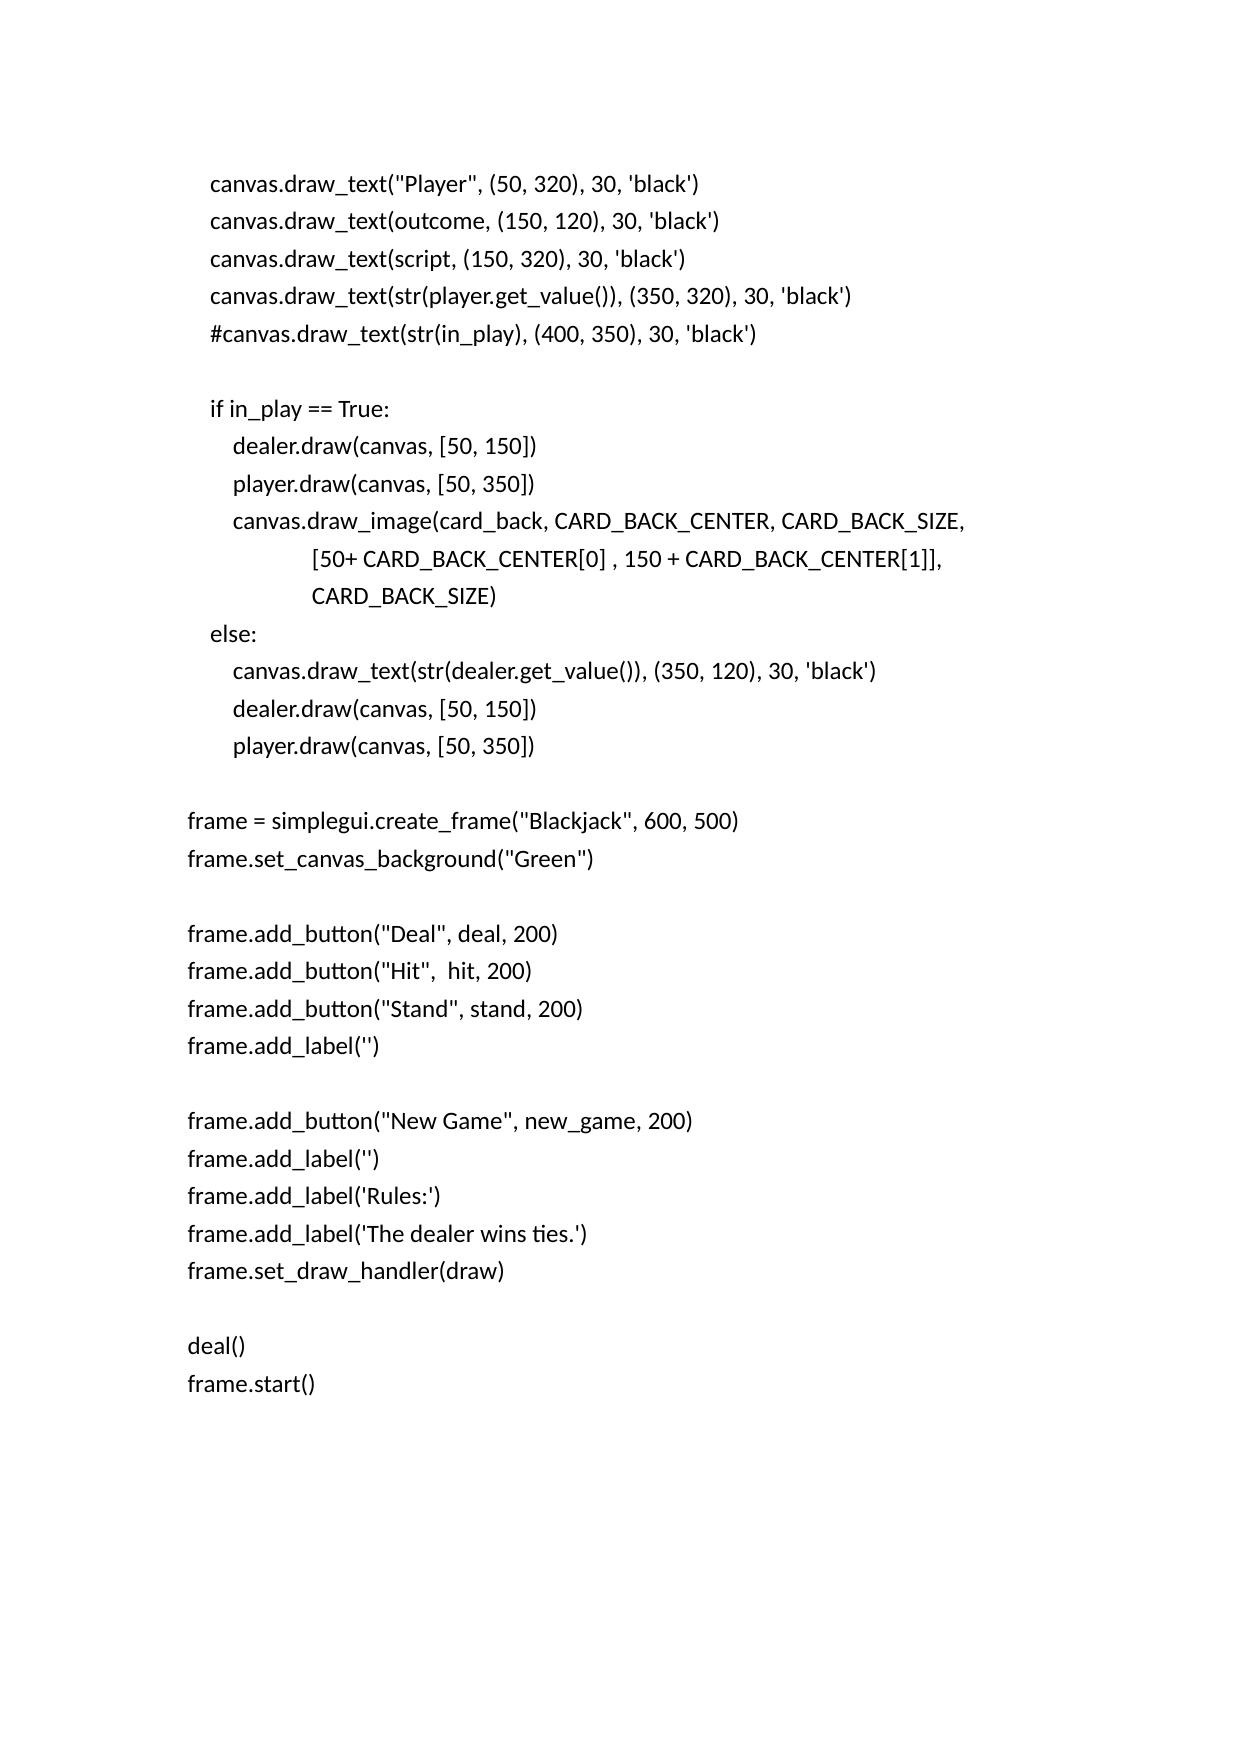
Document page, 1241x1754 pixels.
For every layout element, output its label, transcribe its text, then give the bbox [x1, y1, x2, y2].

text [50+ CARD_BACK_CENTER[0] , 150 + CARD_BACK_CENTER[1]], [187, 539, 1053, 577]
text frame.add_button("New Game", new_game, 200) [187, 1102, 1053, 1139]
text dealer.draw(canvas, [50, 150]) [187, 427, 1053, 464]
text dealer.draw(canvas, [50, 150]) [187, 689, 1053, 727]
text frame.add_button("Deal", deal, 200) [187, 914, 1053, 952]
text frame.add_button("Stand", stand, 200) [187, 989, 1053, 1027]
text deal() [187, 1327, 1053, 1364]
text canvas.draw_image(card_back, CARD_BACK_CENTER, CARD_BACK_SIZE, [187, 502, 1053, 539]
text frame.add_button("Hit", hit, 200) [187, 952, 1053, 989]
text frame.add_label('The dealer wins ties.') [187, 1214, 1053, 1252]
text else: [187, 614, 1053, 652]
text canvas.draw_text(str(dealer.get_value()), (350, 120), 30, 'black') [187, 652, 1053, 689]
text player.draw(canvas, [50, 350]) [187, 727, 1053, 764]
text frame.set_draw_handler(draw) [187, 1252, 1053, 1289]
text CARD_BACK_SIZE) [187, 577, 1053, 614]
text frame.set_canvas_background("Green") [187, 839, 1053, 877]
text canvas.draw_text(str(player.get_value()), (350, 320), 30, 'black') [187, 277, 1053, 314]
text canvas.draw_text(script, (150, 320), 30, 'black') [187, 239, 1053, 277]
text canvas.draw_text(outcome, (150, 120), 30, 'black') [187, 202, 1053, 239]
text frame.add_label('') [187, 1139, 1053, 1177]
text frame.start() [187, 1364, 1053, 1402]
text canvas.draw_text("Player", (50, 320), 30, 'black') [187, 164, 1053, 202]
text player.draw(canvas, [50, 350]) [187, 464, 1053, 502]
text frame.add_label('') [187, 1027, 1053, 1064]
text frame = simplegui.create_frame("Blackjack", 600, 500) [187, 802, 1053, 839]
text if in_play == True: [187, 389, 1053, 427]
text frame.add_label('Rules:') [187, 1177, 1053, 1214]
text #canvas.draw_text(str(in_play), (400, 350), 30, 'black') [187, 314, 1053, 352]
